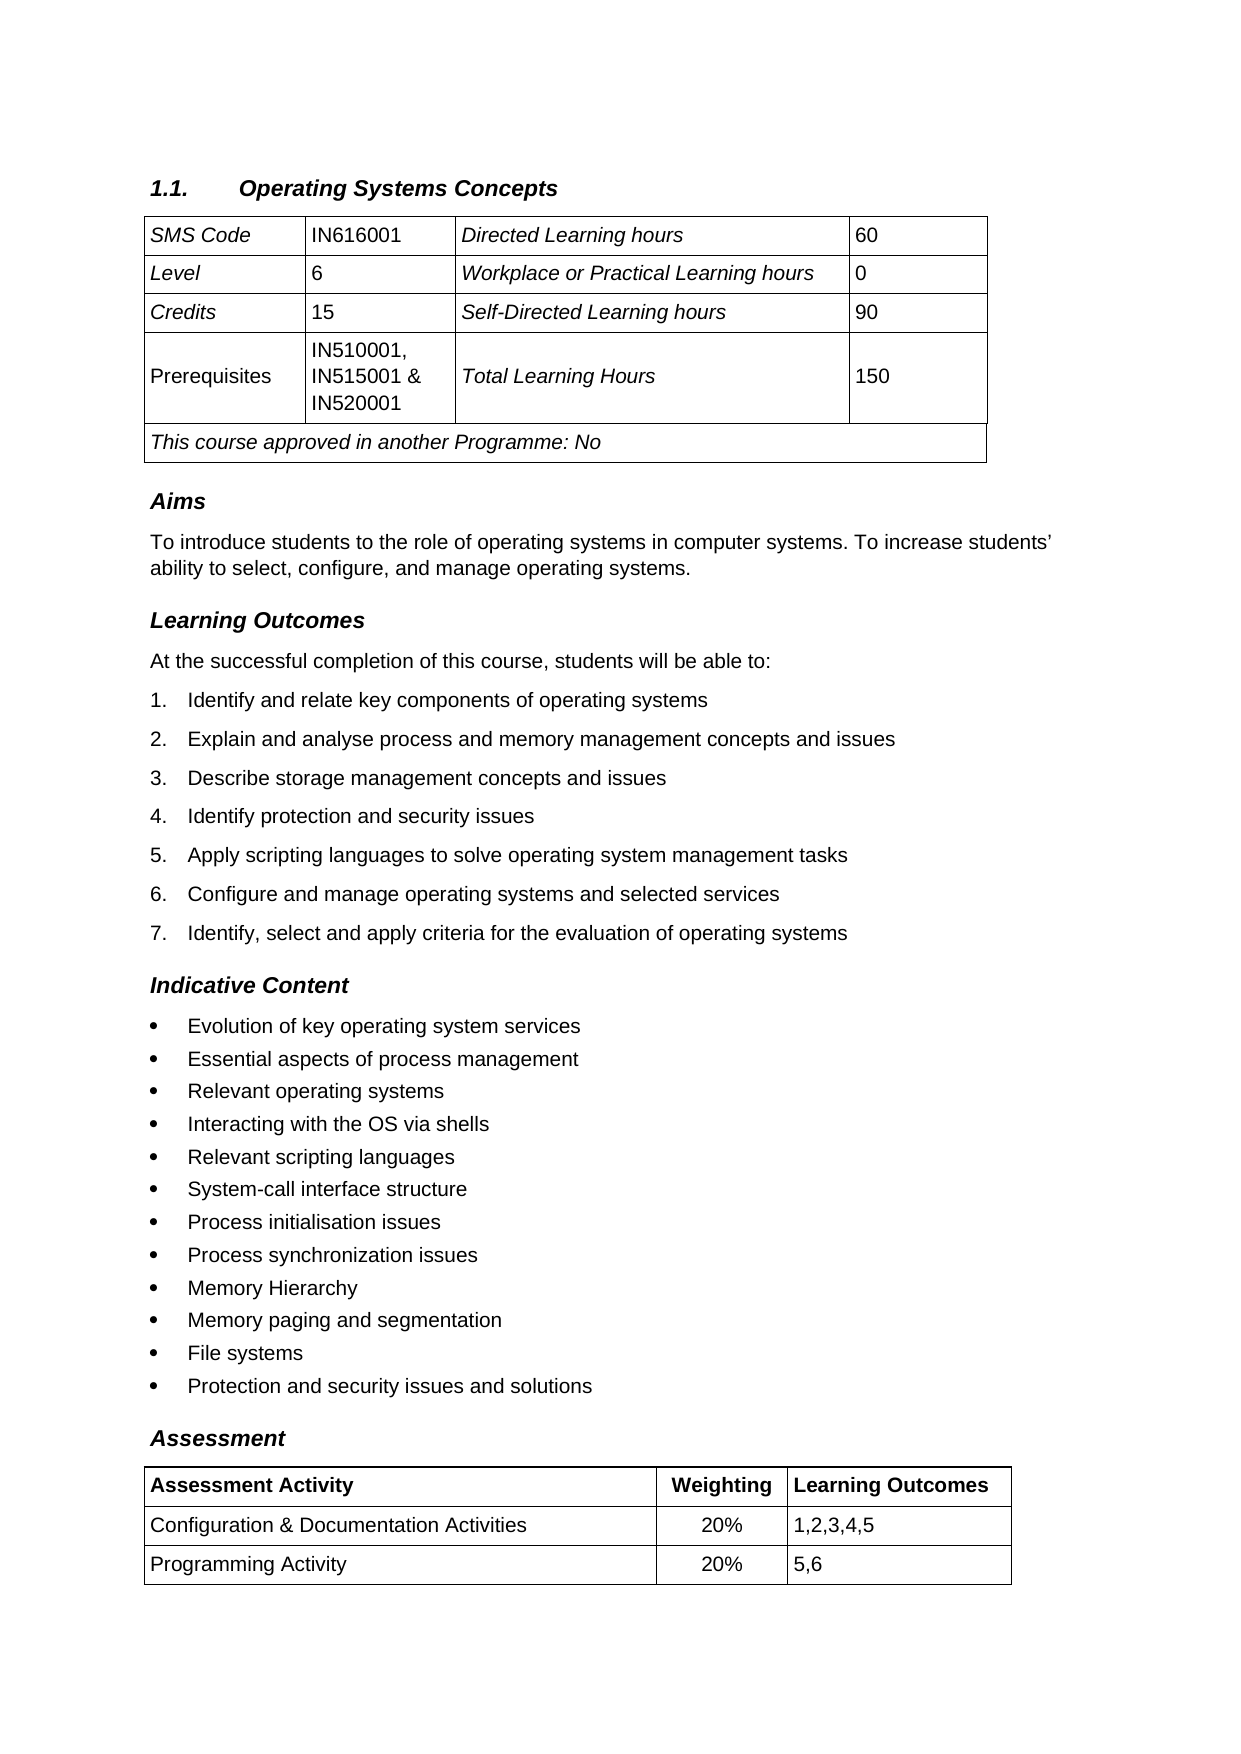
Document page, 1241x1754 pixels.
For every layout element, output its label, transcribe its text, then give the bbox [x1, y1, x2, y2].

list Identify and relate key components of operating systems [150, 688, 1090, 712]
table_cell Workplace or Practical Learning hours [456, 256, 849, 293]
list Protection and security issues and solutions [150, 1373, 1090, 1397]
list Relevant scripting languages [150, 1144, 1090, 1168]
text Aims [150, 488, 1090, 514]
table_cell IN510001, IN515001 & IN520001 [306, 333, 455, 423]
text Assessment [150, 1425, 1090, 1451]
table_cell 5,6 [788, 1546, 1011, 1584]
table_cell Self-Directed Learning hours [456, 294, 849, 332]
table_cell 1,2,3,4,5 [788, 1507, 1011, 1545]
list Describe storage management concepts and issues [150, 765, 1090, 789]
table_cell 15 [306, 294, 455, 332]
table_header SMS Code [145, 217, 305, 255]
list Configure and manage operating systems and selected services [150, 882, 1090, 906]
list System-call interface structure [150, 1177, 1090, 1201]
table_cell 6 [306, 256, 455, 293]
list File systems [150, 1341, 1090, 1365]
table_cell 150 [850, 333, 987, 423]
text Learning Outcomes [150, 607, 1090, 634]
subtitle Operating Systems Concepts [150, 175, 1090, 201]
list Process initialisation issues [150, 1210, 1090, 1234]
list Apply scripting languages to solve operating system management tasks [150, 843, 1090, 867]
list Interacting with the OS via shells [150, 1112, 1090, 1136]
list Identify, select and apply criteria for the evaluation of operating systems [150, 921, 1090, 945]
table_cell Configuration & Documentation Activities [145, 1507, 656, 1545]
table_cell Credits [145, 294, 305, 332]
text At the successful completion of this course, students will be able to: [150, 649, 1090, 673]
table_cell Level [145, 256, 305, 293]
table_header IN616001 [306, 217, 455, 255]
table_header Assessment Activity [145, 1468, 656, 1506]
text To introduce students to the role of operating systems in computer systems. To increase students’ ability to select, configure, and manage operating systems. [150, 530, 1090, 580]
table_cell Prerequisites [145, 333, 305, 423]
table_cell Total Learning Hours [456, 333, 849, 423]
table_cell 0 [850, 256, 987, 293]
list Memory Hierarchy [150, 1275, 1090, 1299]
table_header Learning Outcomes [788, 1468, 1011, 1506]
text Indicative Content [150, 972, 1090, 998]
list Essential aspects of process management [150, 1046, 1090, 1070]
table_cell This course approved in another Programme: No [145, 424, 986, 462]
list Explain and analyse process and memory management concepts and issues [150, 727, 1090, 751]
list Evolution of key operating system services [150, 1014, 1090, 1038]
table_header Weighting [657, 1468, 787, 1506]
table_header 60 [850, 217, 987, 255]
table_header Directed Learning hours [456, 217, 849, 255]
list Process synchronization issues [150, 1243, 1090, 1267]
list Memory paging and segmentation [150, 1308, 1090, 1332]
table_cell Programming Activity [145, 1546, 656, 1584]
table_cell 20% [657, 1546, 787, 1584]
list Identify protection and security issues [150, 804, 1090, 828]
table_cell 20% [657, 1507, 787, 1545]
table_cell 90 [850, 294, 987, 332]
list Relevant operating systems [150, 1079, 1090, 1103]
